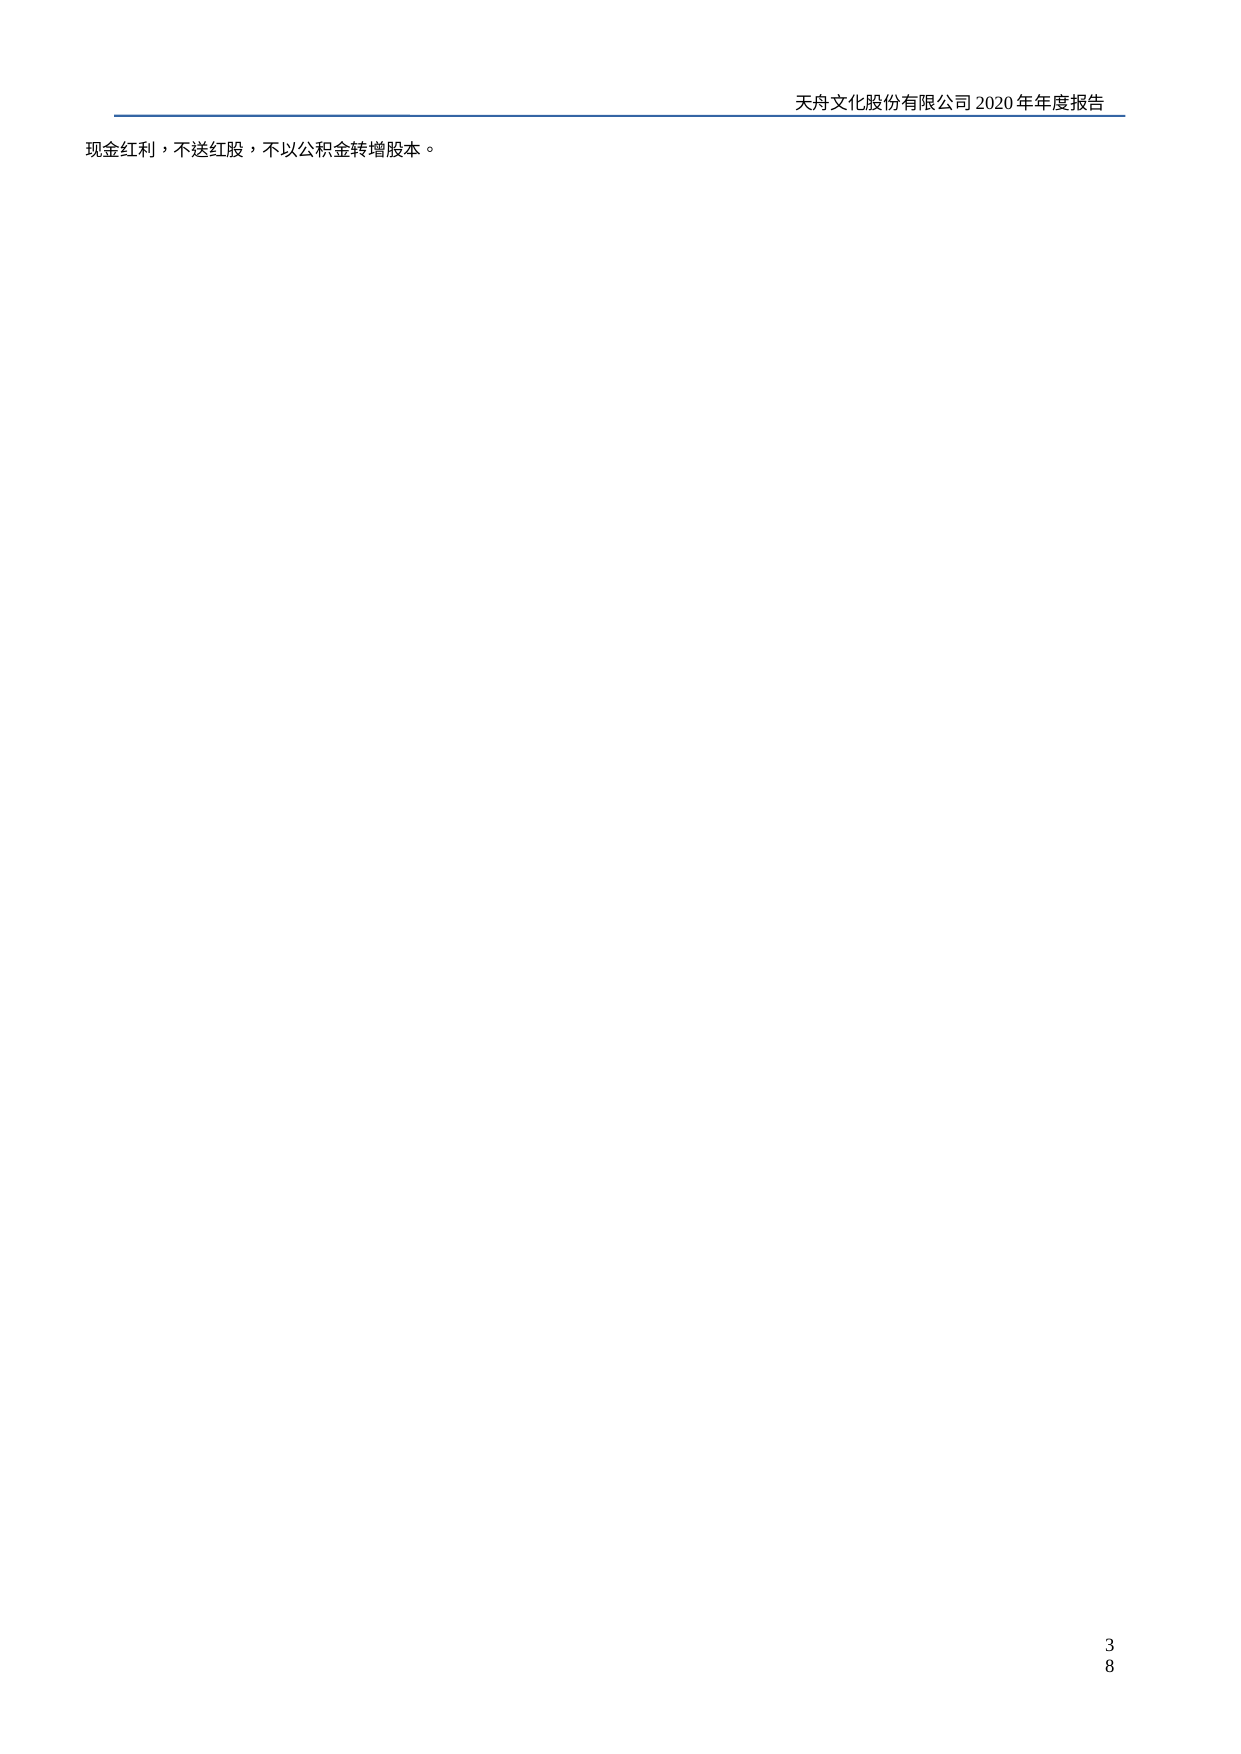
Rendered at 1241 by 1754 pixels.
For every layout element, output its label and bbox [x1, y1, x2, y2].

text [85, 130, 1159, 163]
